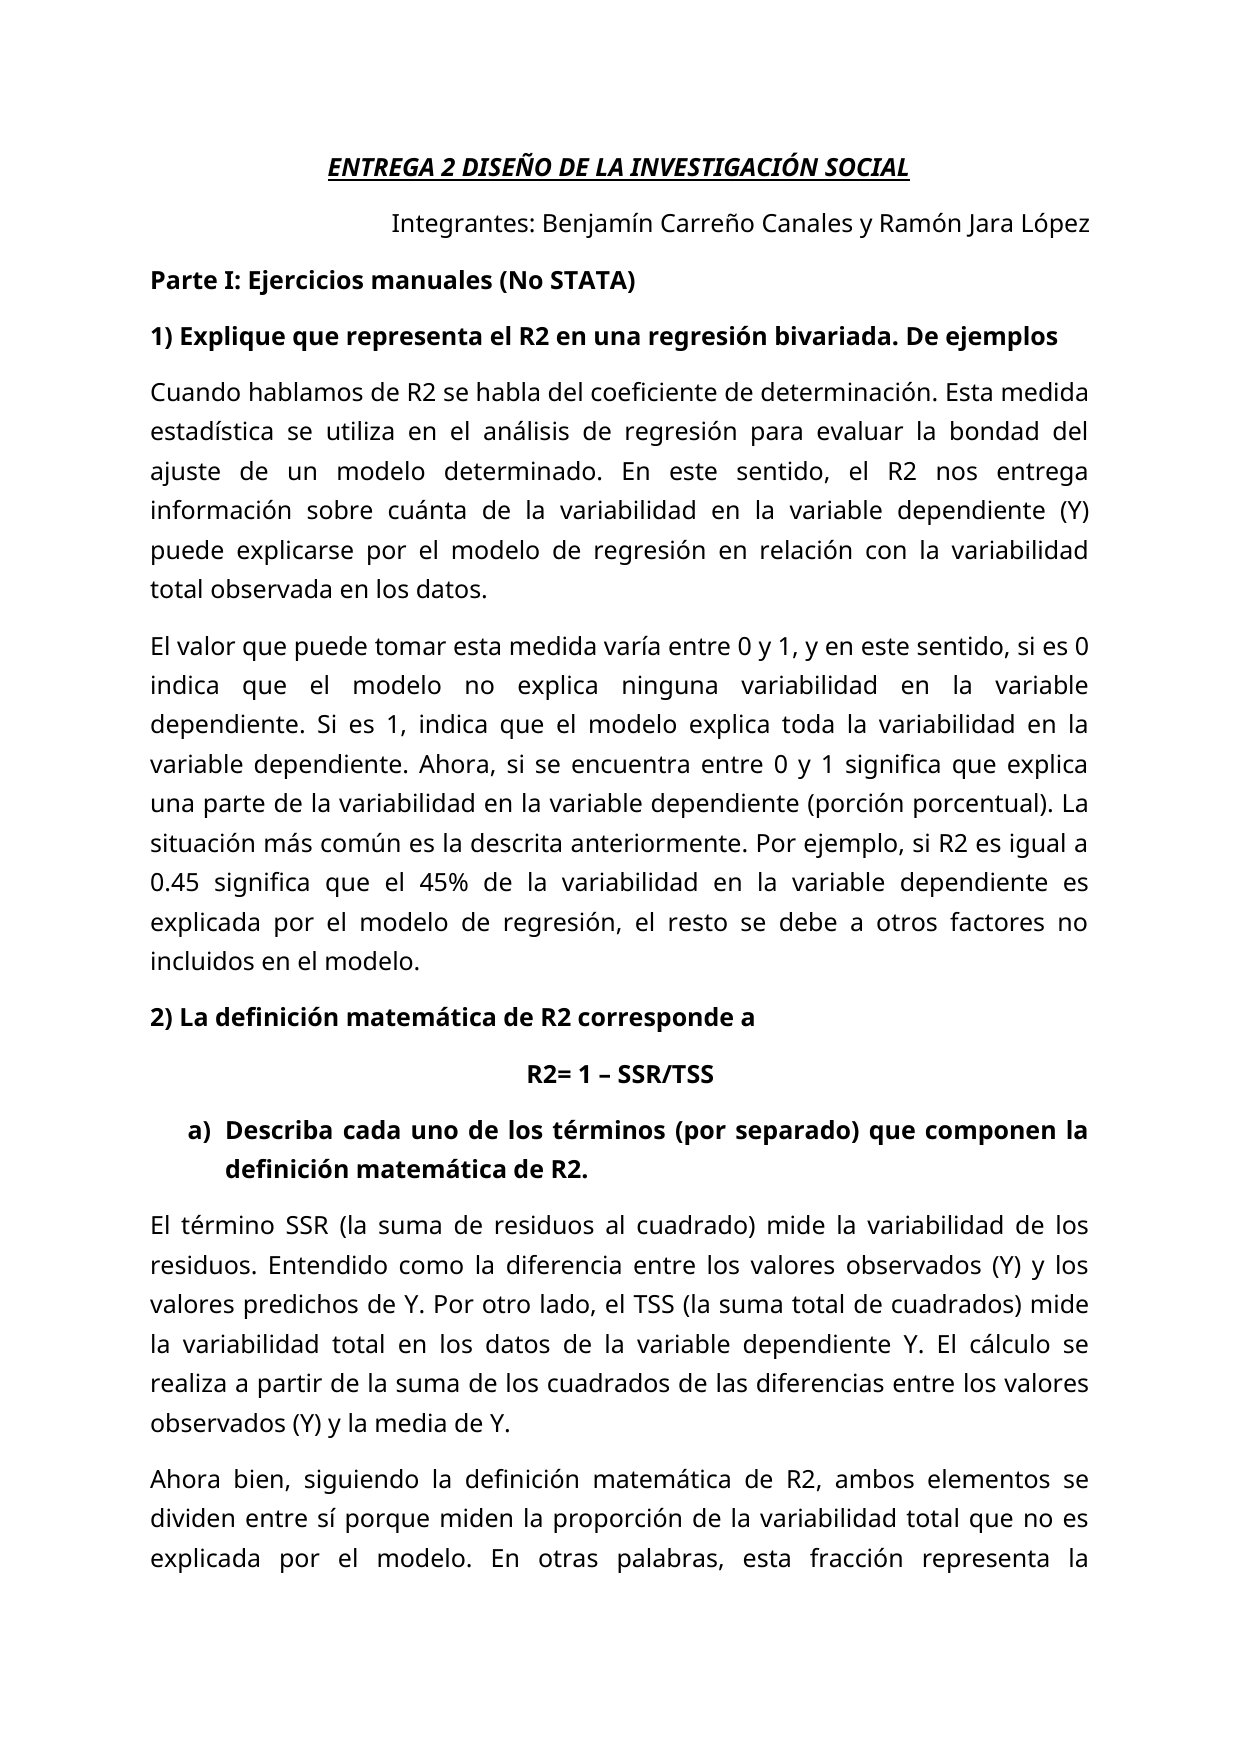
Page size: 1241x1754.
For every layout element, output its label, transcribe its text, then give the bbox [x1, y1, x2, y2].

text 2) La definición matemática de R2 corresponde a [150, 1000, 1090, 1034]
text Parte I: Ejercicios manuales (No STATA) [150, 262, 1090, 296]
text 1) Explique que representa el R2 en una regresión bivariada. De ejemplos [150, 318, 1090, 352]
text Cuando hablamos de R2 se habla del coeficiente de determinación. Esta medida estadística se utiliza en el análisis de regresión para evaluar la bondad del ajuste de un modelo determinado. En este sentido, el R2 nos entrega información sobre cuánta de la variabilidad en la variable dependiente (Y) puede explicarse por el modelo de regresión en relación con la variabilidad total observada en los datos. [150, 374, 1090, 606]
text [150, 1462, 1090, 1574]
text ENTREGA 2 DISEÑO DE LA INVESTIGACIÓN SOCIAL [150, 150, 1090, 184]
text Integrantes: Benjamín Carreño Canales y Ramón Jara López [150, 206, 1090, 240]
text El valor que puede tomar esta medida varía entre 0 y 1, y en este sentido, si es 0 indica que el modelo no explica ninguna variabilidad en la variable dependiente. Si es 1, indica que el modelo explica toda la variabilidad en la variable dependiente. Ahora, si se encuentra entre 0 y 1 significa que explica una parte de la variabilidad en la variable dependiente (porción porcentual). La situación más común es la descrita anteriormente. Por ejemplo, si R2 es igual a 0.45 significa que el 45% de la variabilidad en la variable dependiente es explicada por el modelo de regresión, el resto se debe a otros factores no incluidos en el modelo. [150, 628, 1090, 978]
text El término SSR (la suma de residuos al cuadrado) mide la variabilidad de los residuos. Entendido como la diferencia entre los valores observados (Y) y los valores predichos de Y. Por otro lado, el TSS (la suma total de cuadrados) mide la variabilidad total en los datos de la variable dependiente Y. El cálculo se realiza a partir de la suma de los cuadrados de las diferencias entre los valores observados (Y) y la media de Y. [150, 1208, 1090, 1439]
text R2= 1 – SSR/TSS [150, 1056, 1090, 1090]
list Describa cada uno de los términos (por separado) que componen la definición matemática de R2. [187, 1112, 1090, 1186]
